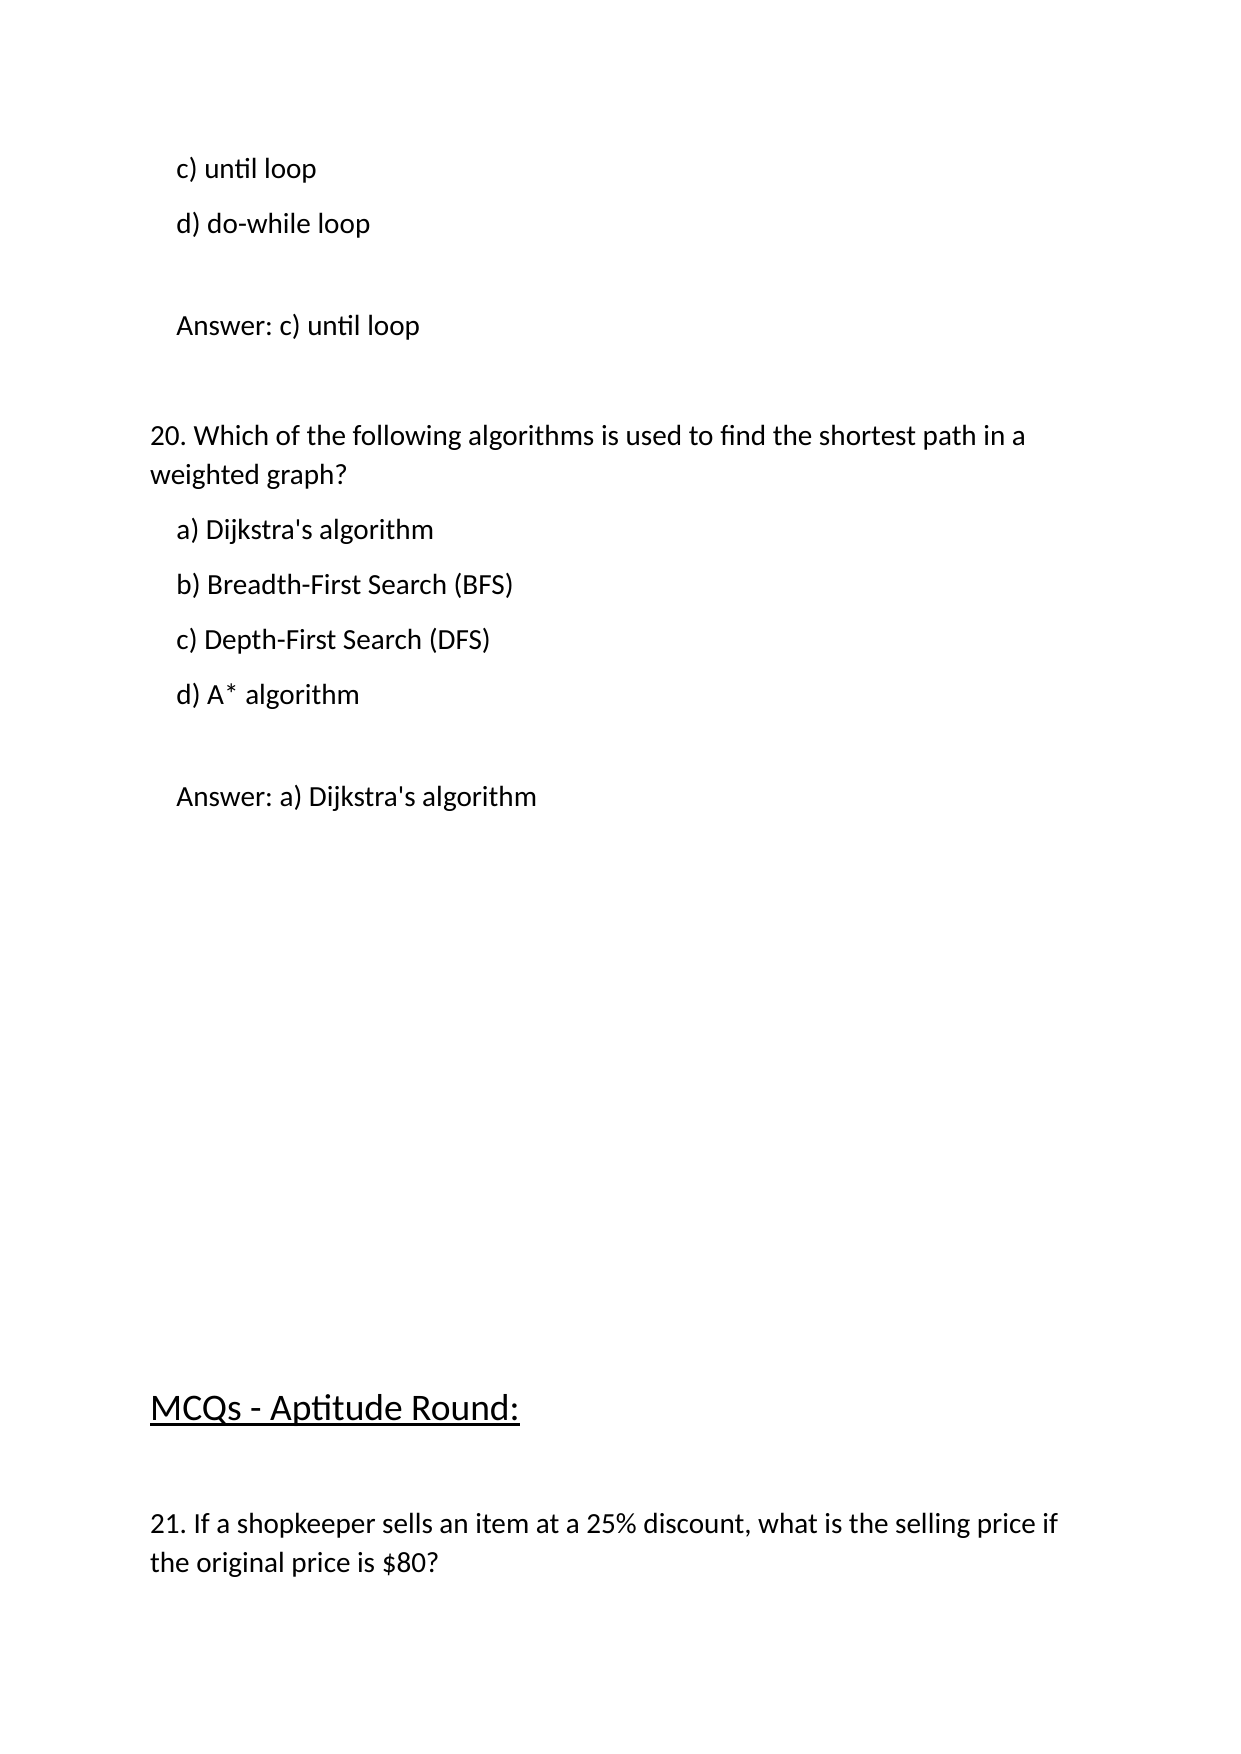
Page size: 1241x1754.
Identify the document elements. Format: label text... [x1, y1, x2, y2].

text 21. If a shopkeeper sells an item at a 25% discount, what is the selling price if the original price is $80? [150, 1506, 1090, 1579]
text 20. Which of the following algorithms is used to find the shortest path in a weighted graph? [150, 417, 1090, 491]
text c) until loop [150, 150, 1090, 186]
text MCQs - Aptitude Round: [150, 1384, 1090, 1430]
text a) Dijkstra's algorithm [150, 511, 1090, 546]
text c) Depth-First Search (DFS) [150, 621, 1090, 657]
text d) do-while loop [150, 205, 1090, 241]
text Answer: a) Dijkstra's algorithm [150, 778, 1090, 814]
text b) Breadth-First Search (BFS) [150, 566, 1090, 602]
text d) A* algorithm [150, 676, 1090, 712]
text Answer: c) until loop [150, 307, 1090, 343]
